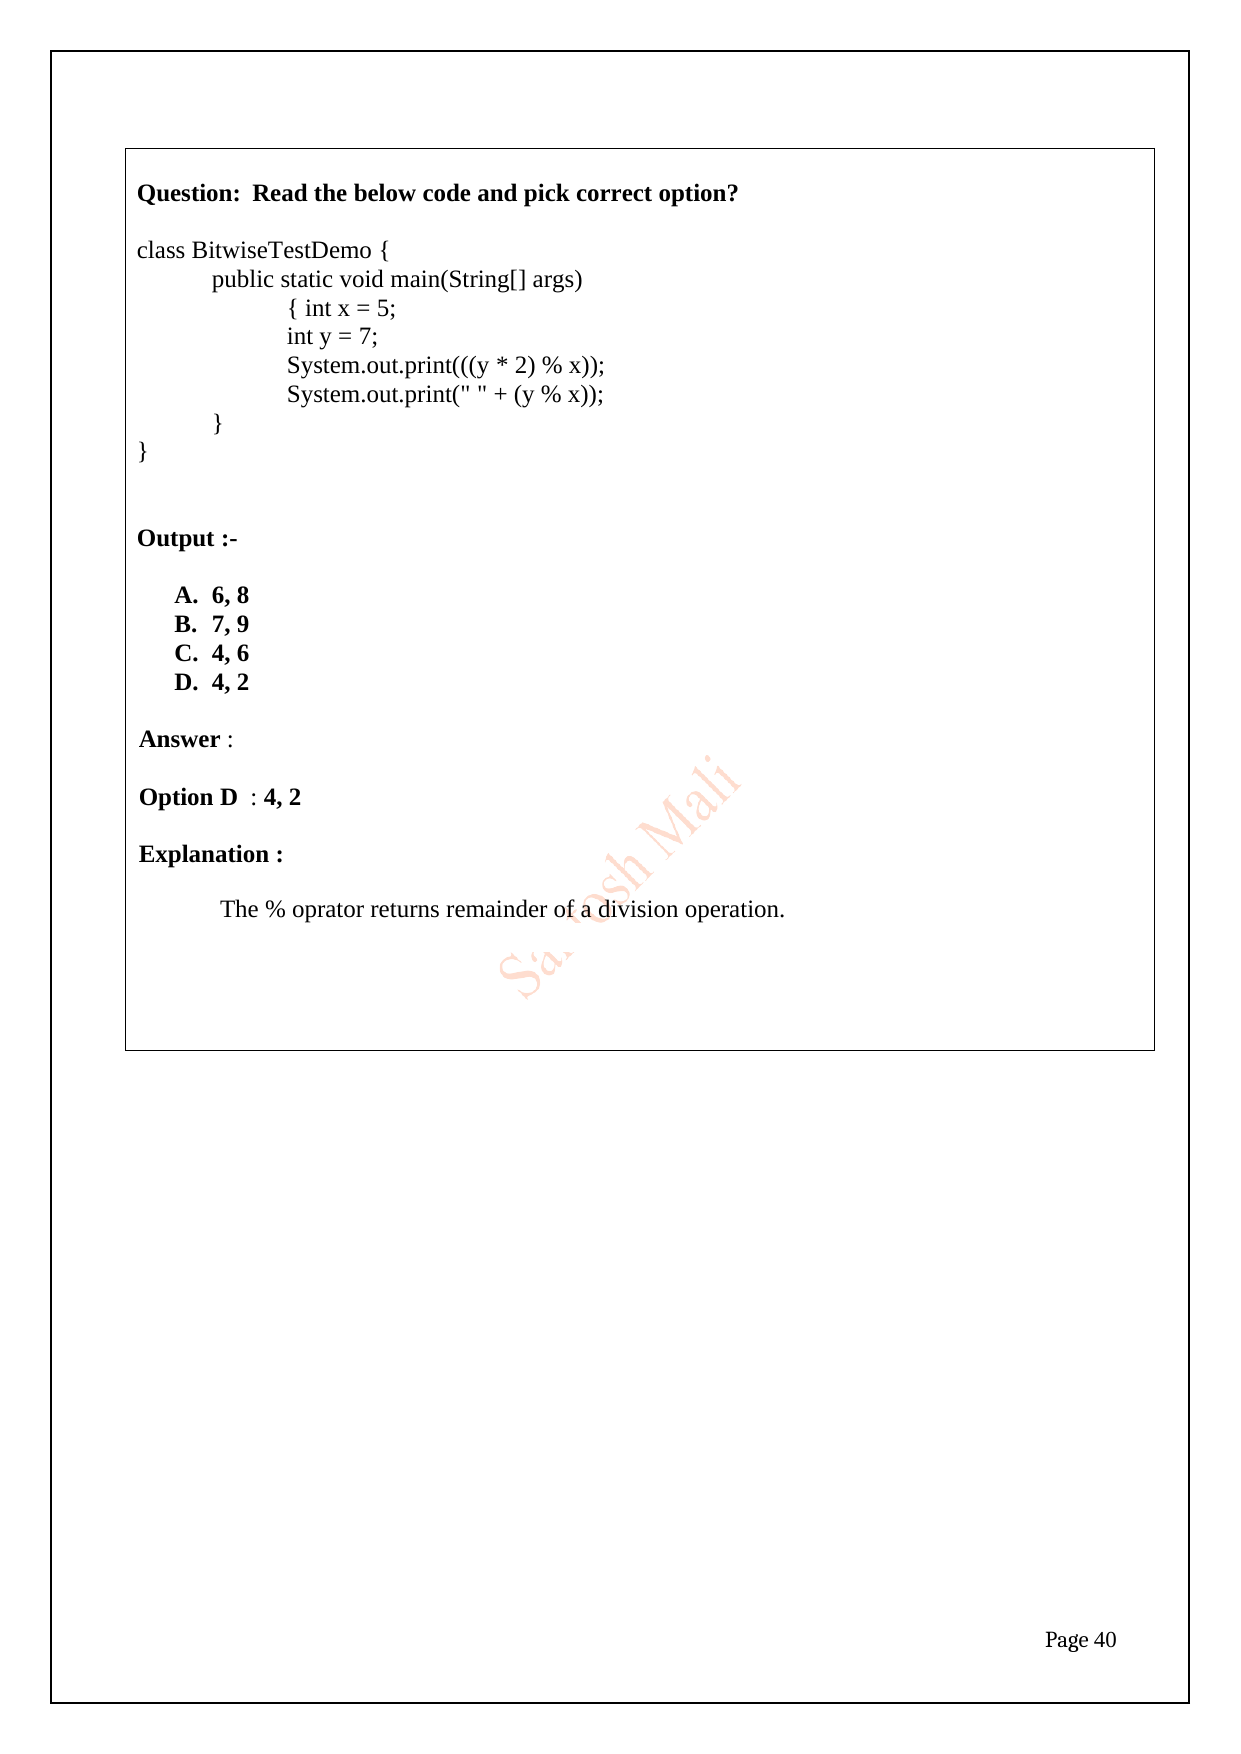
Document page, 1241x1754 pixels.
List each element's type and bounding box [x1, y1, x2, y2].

picture [499, 952, 742, 1000]
picture [499, 755, 742, 923]
